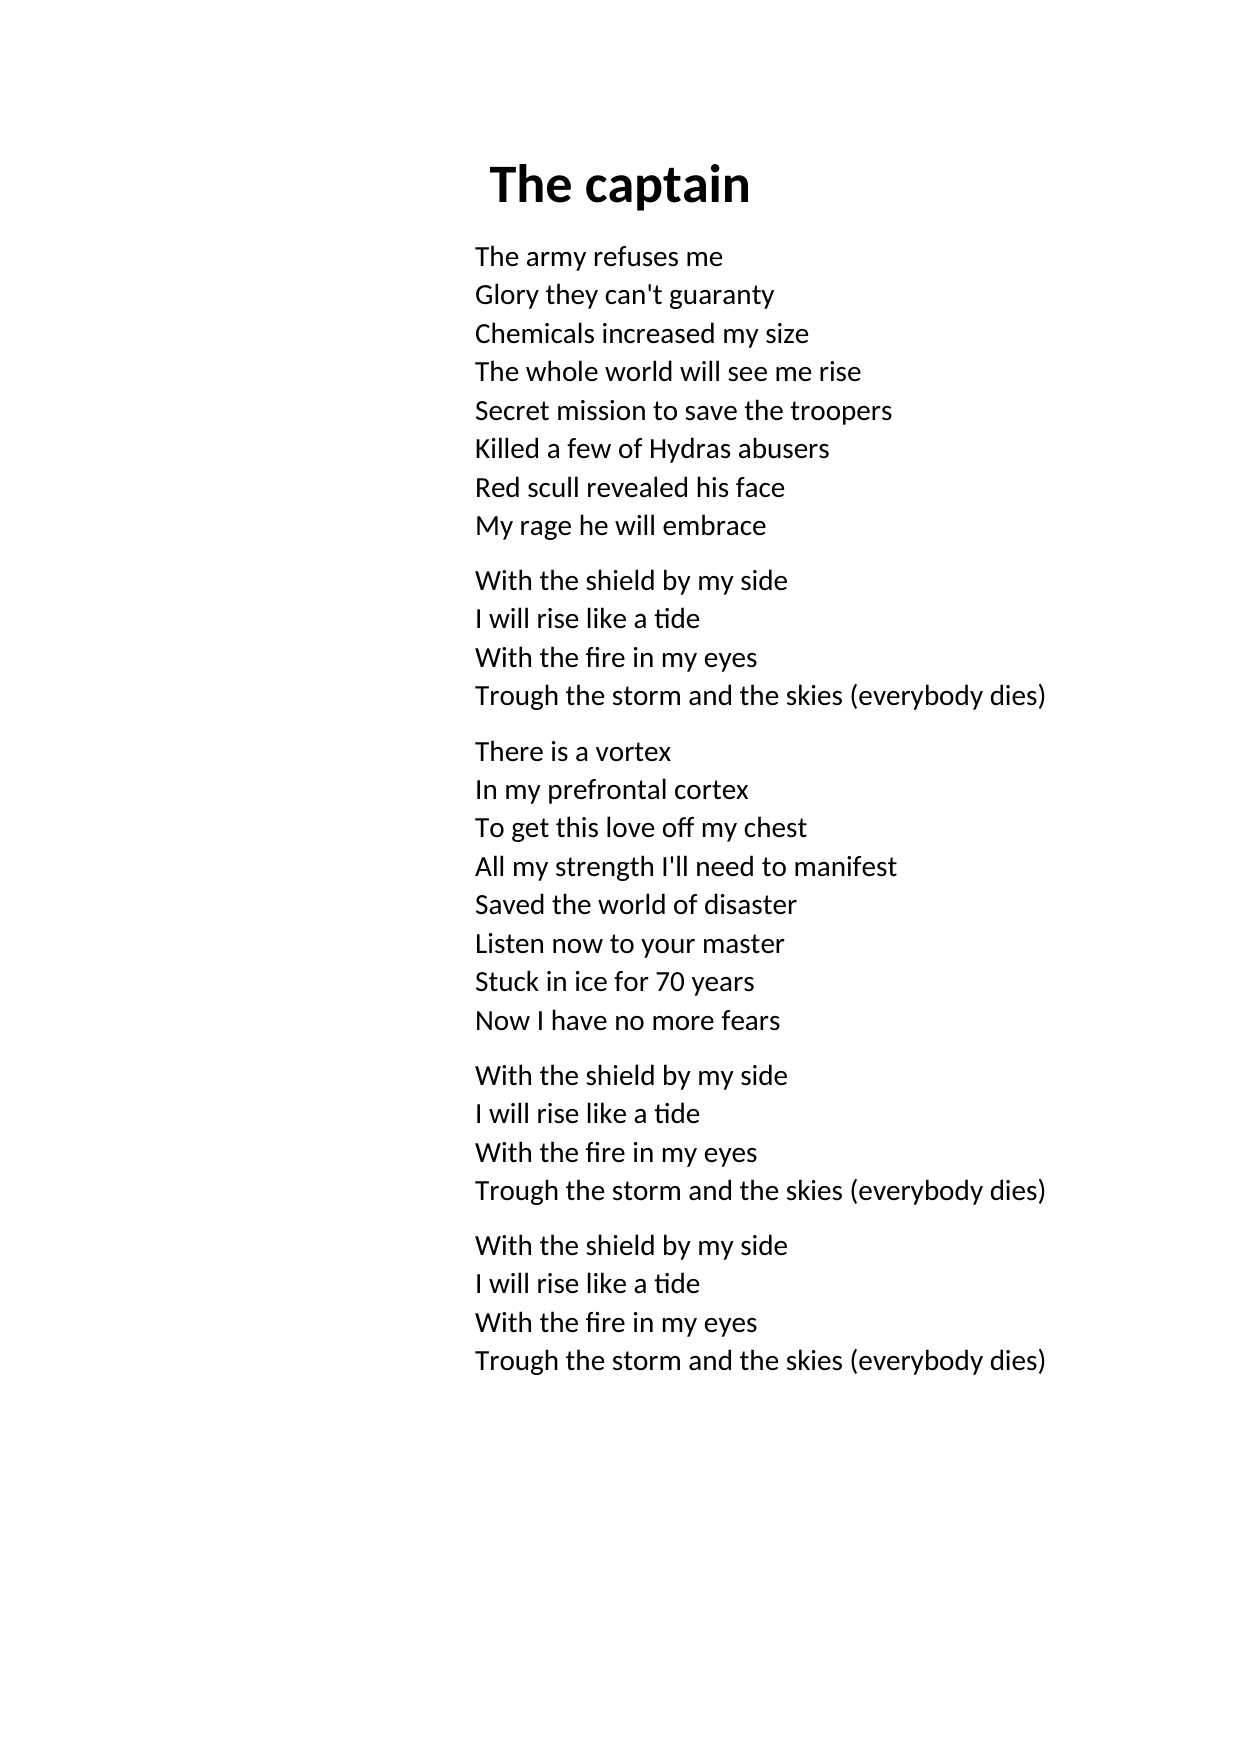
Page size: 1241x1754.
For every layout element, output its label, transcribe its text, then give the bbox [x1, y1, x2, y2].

text With the shield by my side I will rise like a tide With the fire in my eyes Trough the storm and the skies (everybody dies) [475, 1227, 1090, 1378]
text The army refuses me Glory they can't guaranty Chemicals increased my size The whole world will see me rise Secret mission to save the troopers Killed a few of Hydras abusers Red scull revealed his face My rage he will embrace [475, 238, 1090, 543]
text With the shield by my side I will rise like a tide With the fire in my eyes Trough the storm and the skies (everybody dies) [475, 562, 1090, 713]
text The captain [150, 150, 1090, 216]
text With the shield by my side I will rise like a tide With the fire in my eyes Trough the storm and the skies (everybody dies) [475, 1057, 1090, 1208]
text There is a vortex In my prefrontal cortex To get this love off my chest All my strength I'll need to manifest Saved the world of disaster Listen now to your master Stuck in ice for 70 years Now I have no more fears [475, 733, 1090, 1037]
